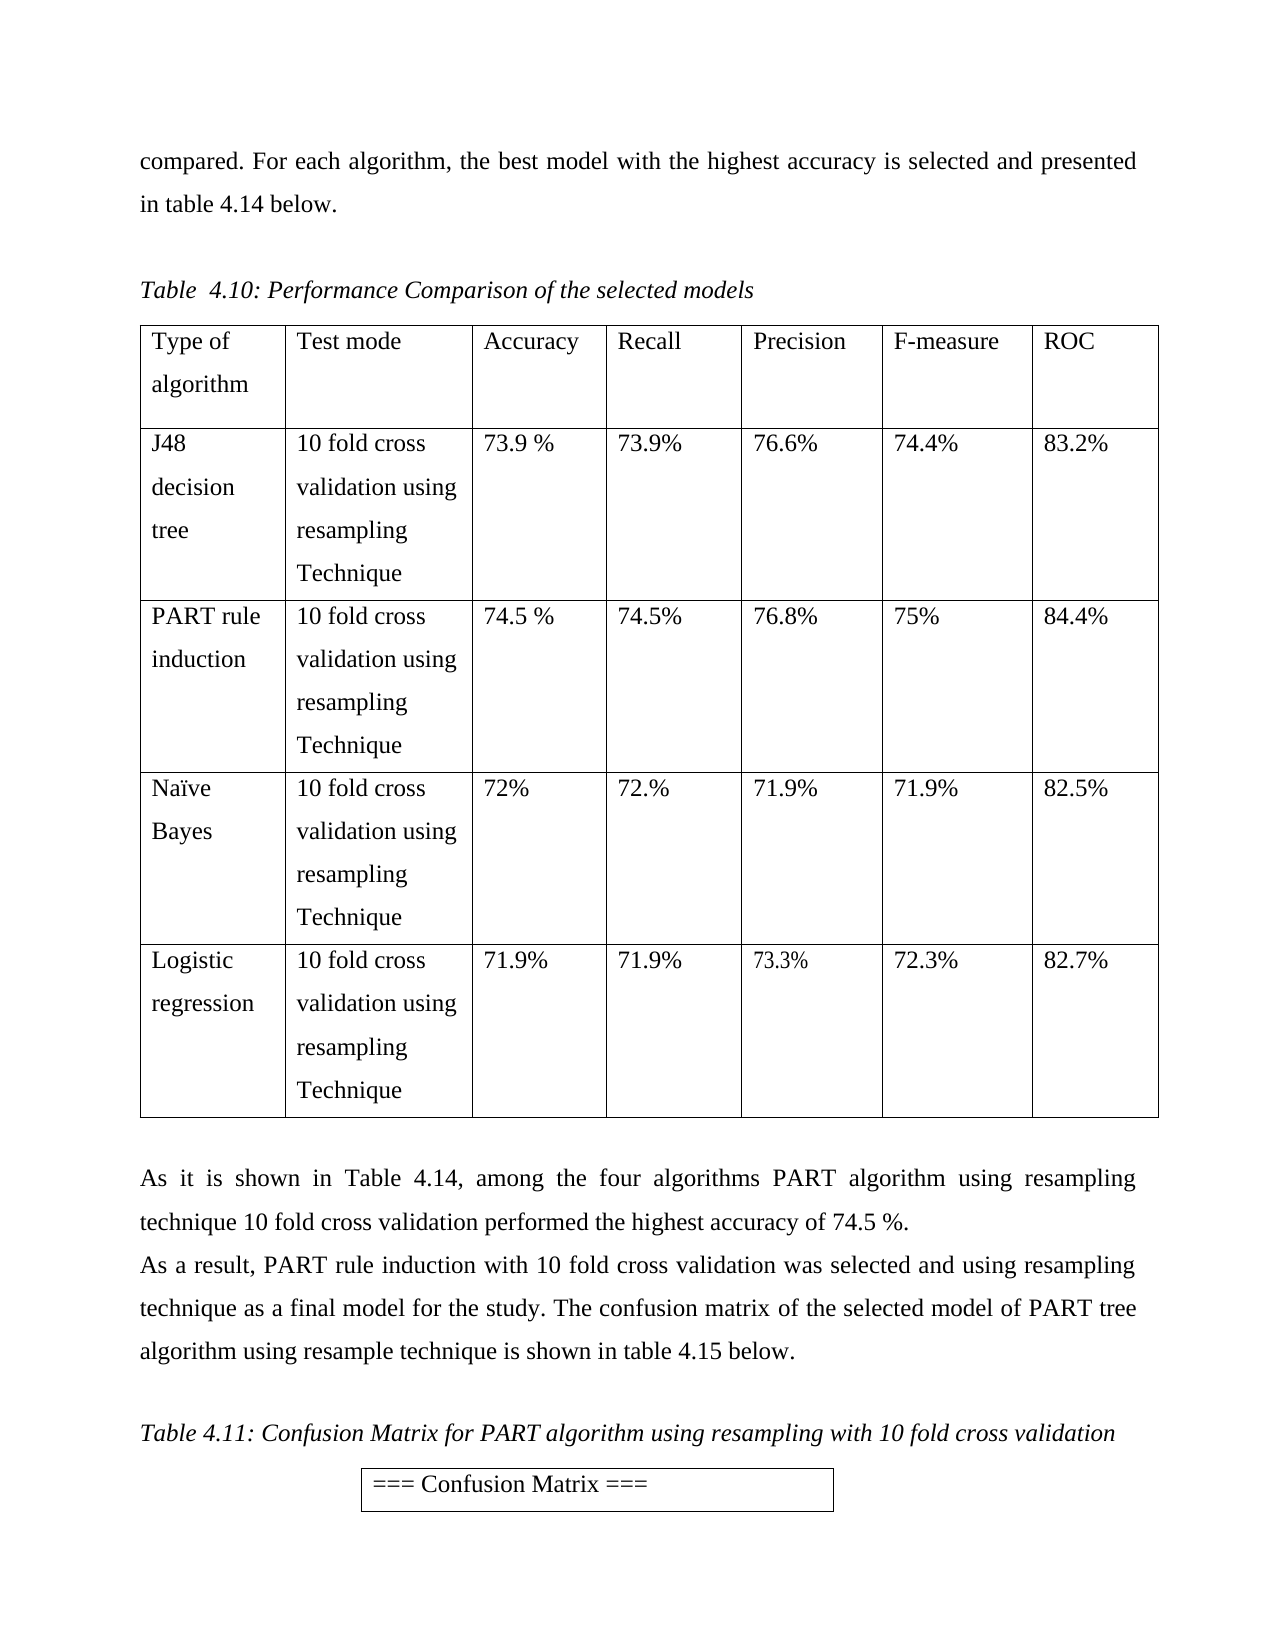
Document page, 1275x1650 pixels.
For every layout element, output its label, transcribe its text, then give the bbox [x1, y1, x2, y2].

table_cell 76.6% [742, 429, 882, 600]
table_header F-measure [883, 326, 1032, 427]
table_cell 10 fold cross validation using resampling Technique [286, 601, 472, 772]
table_header Recall [607, 326, 741, 427]
table_cell 72.3% [883, 945, 1032, 1117]
table_cell 10 fold cross validation using resampling Technique [286, 429, 472, 600]
table_cell Logistic regression [141, 945, 285, 1117]
table_header ROC [1033, 326, 1158, 427]
table_header Test mode [286, 326, 472, 427]
table_cell 73.3% [742, 945, 882, 1117]
table_cell PART rule induction [141, 601, 285, 772]
table_cell 10 fold cross validation using resampling Technique [286, 945, 472, 1117]
table_cell 72.% [607, 773, 741, 944]
text Table 4.10: Performance Comparison of the selected models [139, 275, 1137, 304]
table_cell 82.7% [1033, 945, 1158, 1117]
table_cell 83.2% [1033, 429, 1158, 600]
table_cell 76.8% [742, 601, 882, 772]
table_cell 74.5% [607, 601, 741, 772]
table_cell 84.4% [1033, 601, 1158, 772]
text Table 4.11: Confusion Matrix for PART algorithm using resampling with 10 fold cross validation [139, 1418, 1137, 1447]
table_header Type of algorithm [141, 326, 285, 427]
table_header Accuracy [473, 326, 606, 427]
table_header === Confusion Matrix === [362, 1469, 833, 1511]
table_cell 72% [473, 773, 606, 944]
table_cell 71.9% [607, 945, 741, 1117]
table_cell 73.9% [607, 429, 741, 600]
table_cell 71.9% [883, 773, 1032, 944]
table_header Precision [742, 326, 882, 427]
text As a result, PART rule induction with 10 fold cross validation was selected and using resampling technique as a final model for the study. The confusion matrix of the selected model of PART tree algorithm using resample technique is shown in table 4.15 below. [139, 1250, 1137, 1365]
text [139, 146, 1137, 218]
table_cell 10 fold cross validation using resampling Technique [286, 773, 472, 944]
table_cell J48 decision tree [141, 429, 285, 600]
table_cell 82.5% [1033, 773, 1158, 944]
table_cell 73.9 % [473, 429, 606, 600]
table_cell Naïve Bayes [141, 773, 285, 944]
table_cell 74.5 % [473, 601, 606, 772]
table_cell 71.9% [742, 773, 882, 944]
table_cell 74.4% [883, 429, 1032, 600]
text As it is shown in Table 4.14, among the four algorithms PART algorithm using resampling technique 10 fold cross validation performed the highest accuracy of 74.5 %. [139, 1163, 1137, 1235]
table_cell 75% [883, 601, 1032, 772]
table_cell 71.9% [473, 945, 606, 1117]
